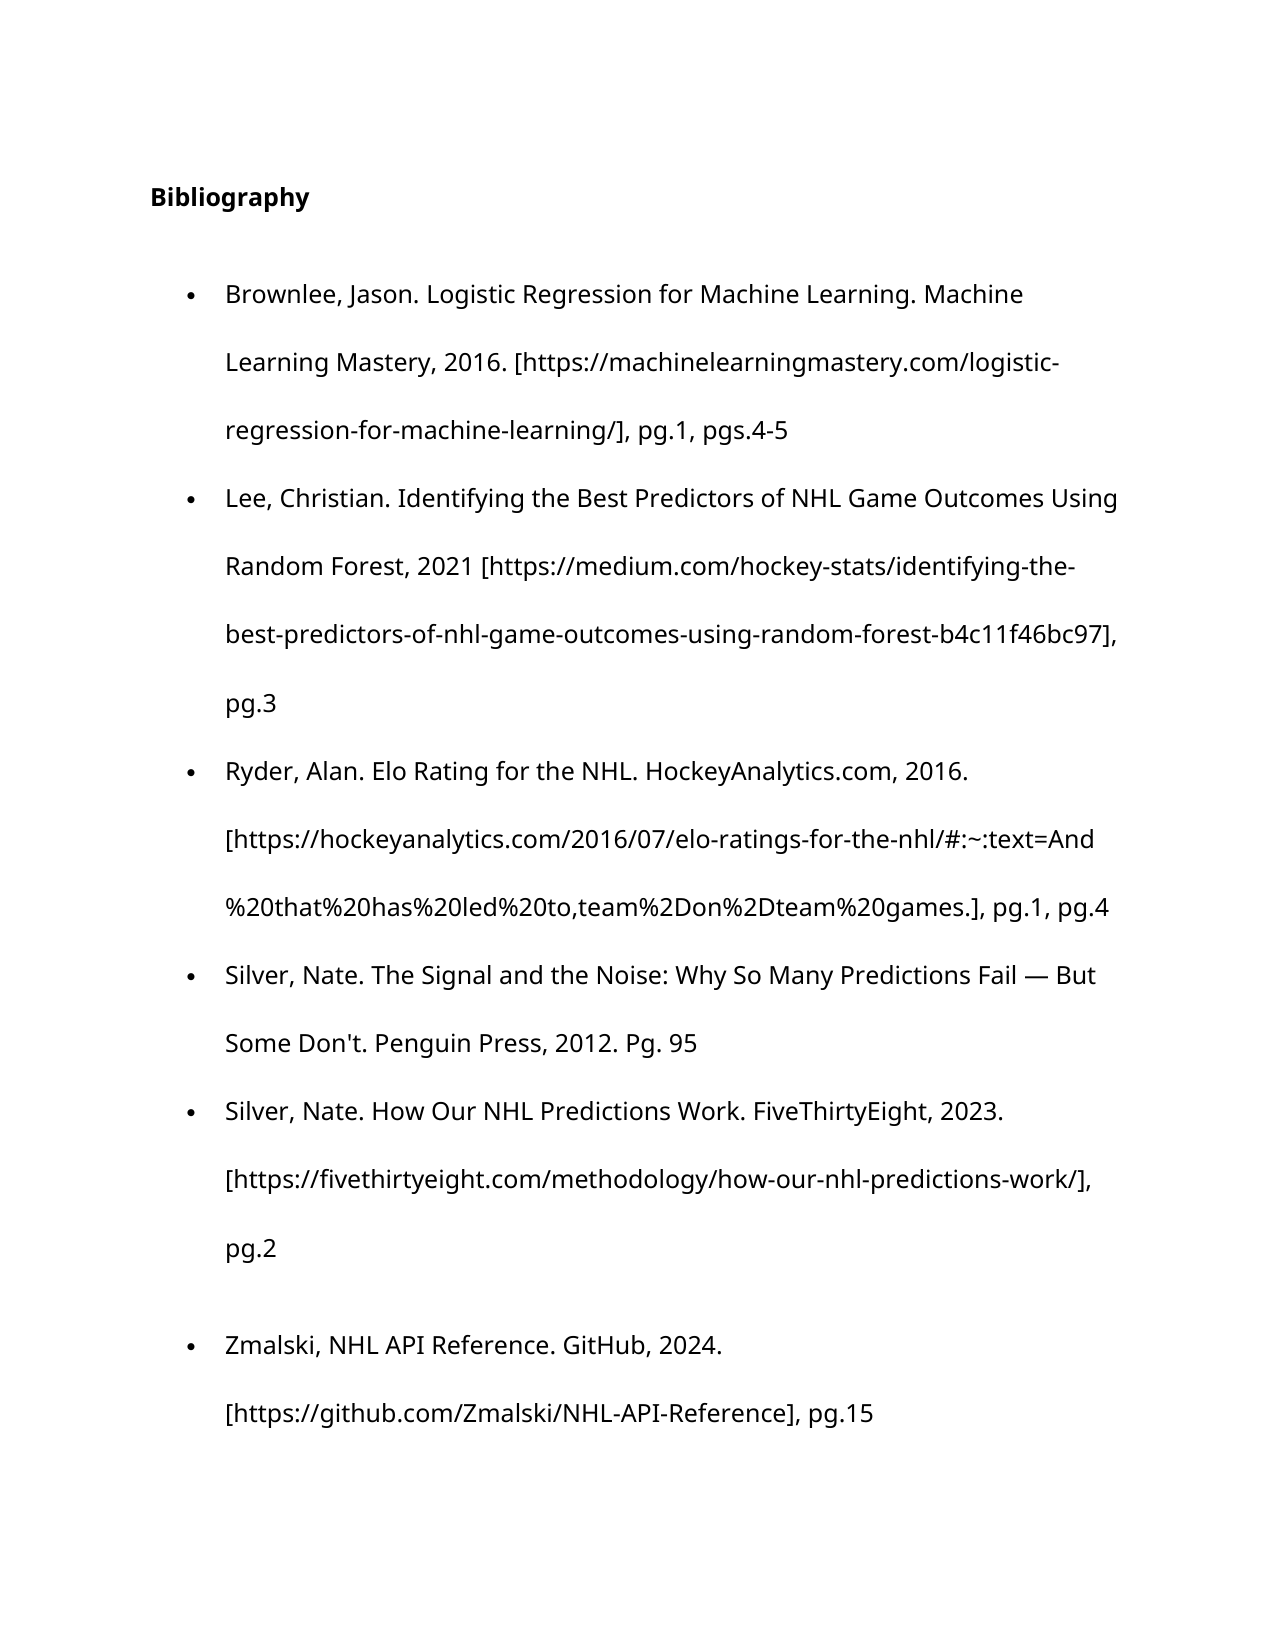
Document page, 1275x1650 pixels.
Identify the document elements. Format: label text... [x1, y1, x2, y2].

list Lee, Christian. Identifying the Best Predictors of NHL Game Outcomes Using Random Forest, 2021 [https://medium.com/hockey-stats/identifying-the-best-predictors-of-nhl-game-outcomes-using-random-forest-b4c11f46bc97], pg.3 [187, 481, 1125, 719]
list Zmalski, NHL API Reference. GitHub, 2024. [https://github.com/Zmalski/NHL-API-Reference], pg.15 [187, 1327, 1125, 1430]
list Ryder, Alan. Elo Rating for the NHL. HockeyAnalytics.com, 2016. [https://hockeyanalytics.com/2016/07/elo-ratings-for-the-nhl/#:~:text=And%20that%20has%20led%20to,team%2Don%2Dteam%20games.], pg.1, pg.4 [187, 753, 1125, 924]
list Silver, Nate. How Our NHL Predictions Work. FiveThirtyEight, 2023. [https://fivethirtyeight.com/methodology/how-our-nhl-predictions-work/], pg.2 [187, 1094, 1125, 1264]
list Brownlee, Jason. Logistic Regression for Machine Learning. Machine Learning Mastery, 2016. [https://machinelearningmastery.com/logistic-regression-for-machine-learning/], pg.1, pgs.4-5 [187, 276, 1125, 447]
list Silver, Nate. The Signal and the Noise: Why So Many Predictions Fail — But Some Don't. Penguin Press, 2012. Pg. 95 [187, 958, 1125, 1060]
text Bibliography [150, 179, 1125, 213]
